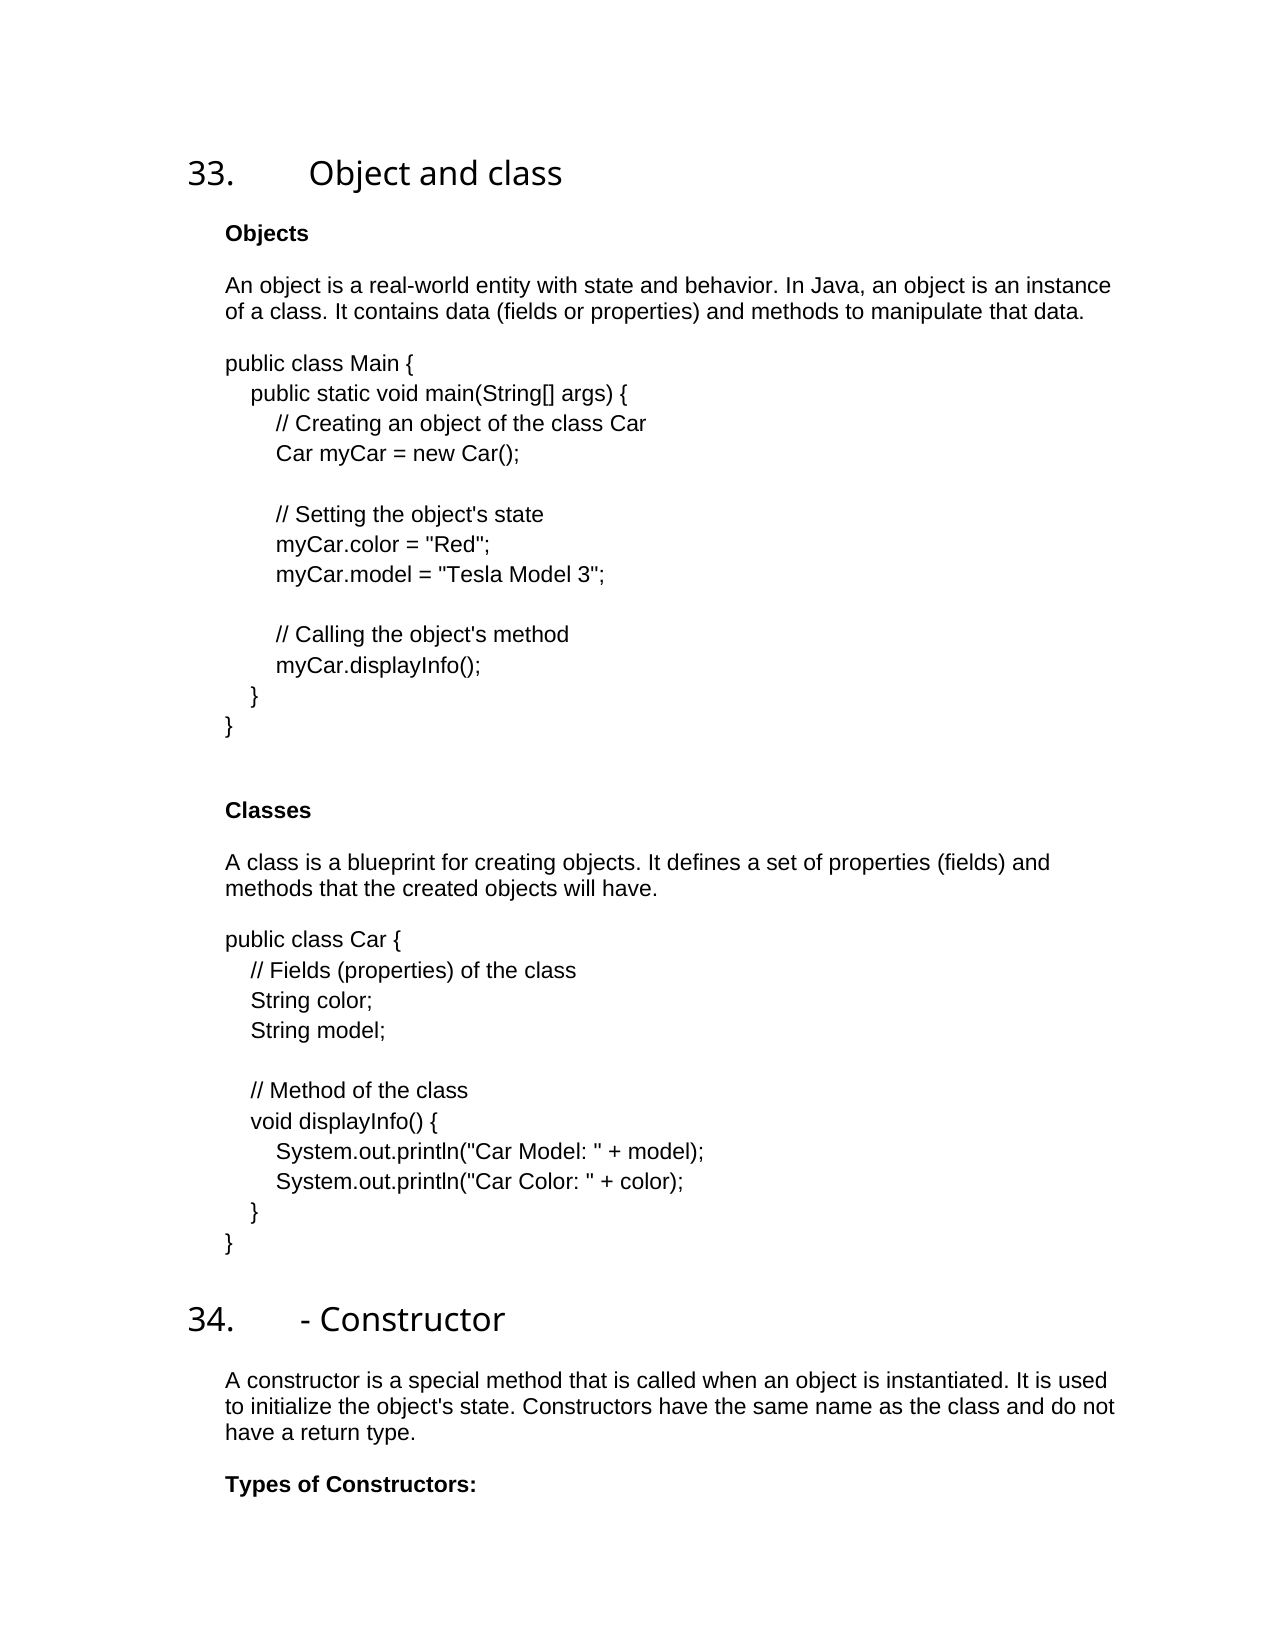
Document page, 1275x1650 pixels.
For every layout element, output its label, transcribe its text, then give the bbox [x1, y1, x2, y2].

text An object is a real-world entity with state and behavior. In Java, an object is an instance of a class. It contains data (fields or properties) and methods to manipulate that data. [225, 272, 1125, 324]
text public class Car { [225, 926, 1125, 953]
text myCar.displayInfo(); [225, 652, 1125, 678]
text public static void main(String[] args) { [225, 380, 1125, 406]
text } [225, 1228, 1125, 1255]
text } [225, 712, 1125, 738]
subtitle Classes [225, 797, 1125, 824]
text } [225, 682, 1125, 708]
text myCar.model = "Tesla Model 3"; [225, 561, 1125, 587]
text A class is a blueprint for creating objects. It defines a set of properties (fields) and methods that the created objects will have. [225, 849, 1125, 901]
text System.out.println("Car Color: " + color); [225, 1168, 1125, 1194]
text myCar.color = "Red"; [225, 531, 1125, 557]
text public class Main { [225, 349, 1125, 376]
text // Fields (properties) of the class [225, 957, 1125, 983]
text A constructor is a special method that is called when an object is instantiated. It is used to initialize the object's state. Constructors have the same name as the class and do not have a return type. [225, 1367, 1125, 1446]
text // Setting the object's state [225, 501, 1125, 527]
text } [225, 1198, 1125, 1225]
text String color; [225, 987, 1125, 1013]
text void displayInfo() { [225, 1108, 1125, 1134]
subtitle Objects [225, 220, 1125, 247]
text // Calling the object's method [225, 621, 1125, 648]
text Types of Constructors: [225, 1471, 1125, 1497]
text // Method of the class [225, 1077, 1125, 1104]
text String model; [225, 1017, 1125, 1043]
text Car myCar = new Car(); [225, 440, 1125, 466]
subtitle Object and class [187, 150, 1125, 195]
text // Creating an object of the class Car [225, 410, 1125, 436]
text System.out.println("Car Model: " + model); [225, 1138, 1125, 1164]
subtitle - Constructor [187, 1296, 1125, 1342]
